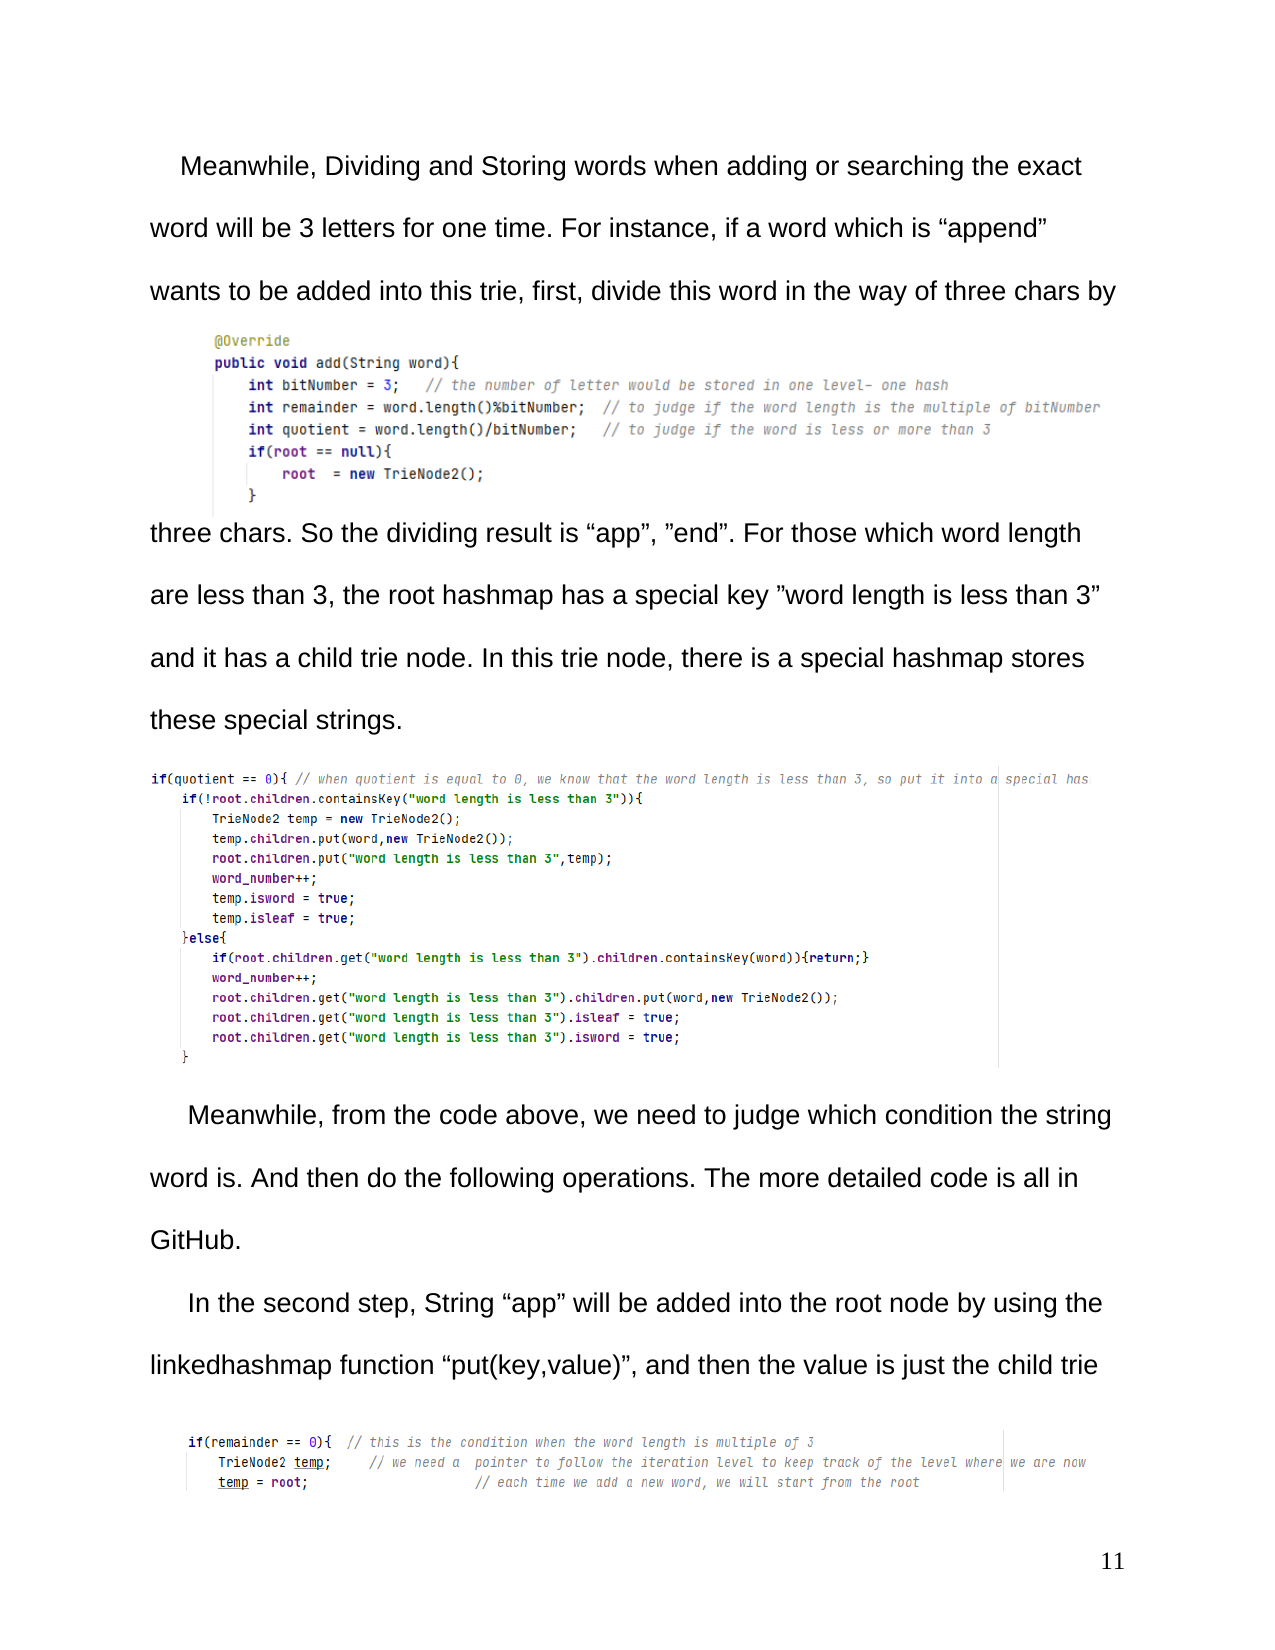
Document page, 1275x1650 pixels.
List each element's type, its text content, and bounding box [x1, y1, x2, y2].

picture [150, 766, 1091, 1068]
picture [184, 331, 1125, 517]
text Meanwhile, from the code above, we need to judge which condition the string word is. And then do the following operations. The more detailed code is all in GitHub. [150, 1099, 1125, 1256]
picture [184, 1430, 1125, 1491]
